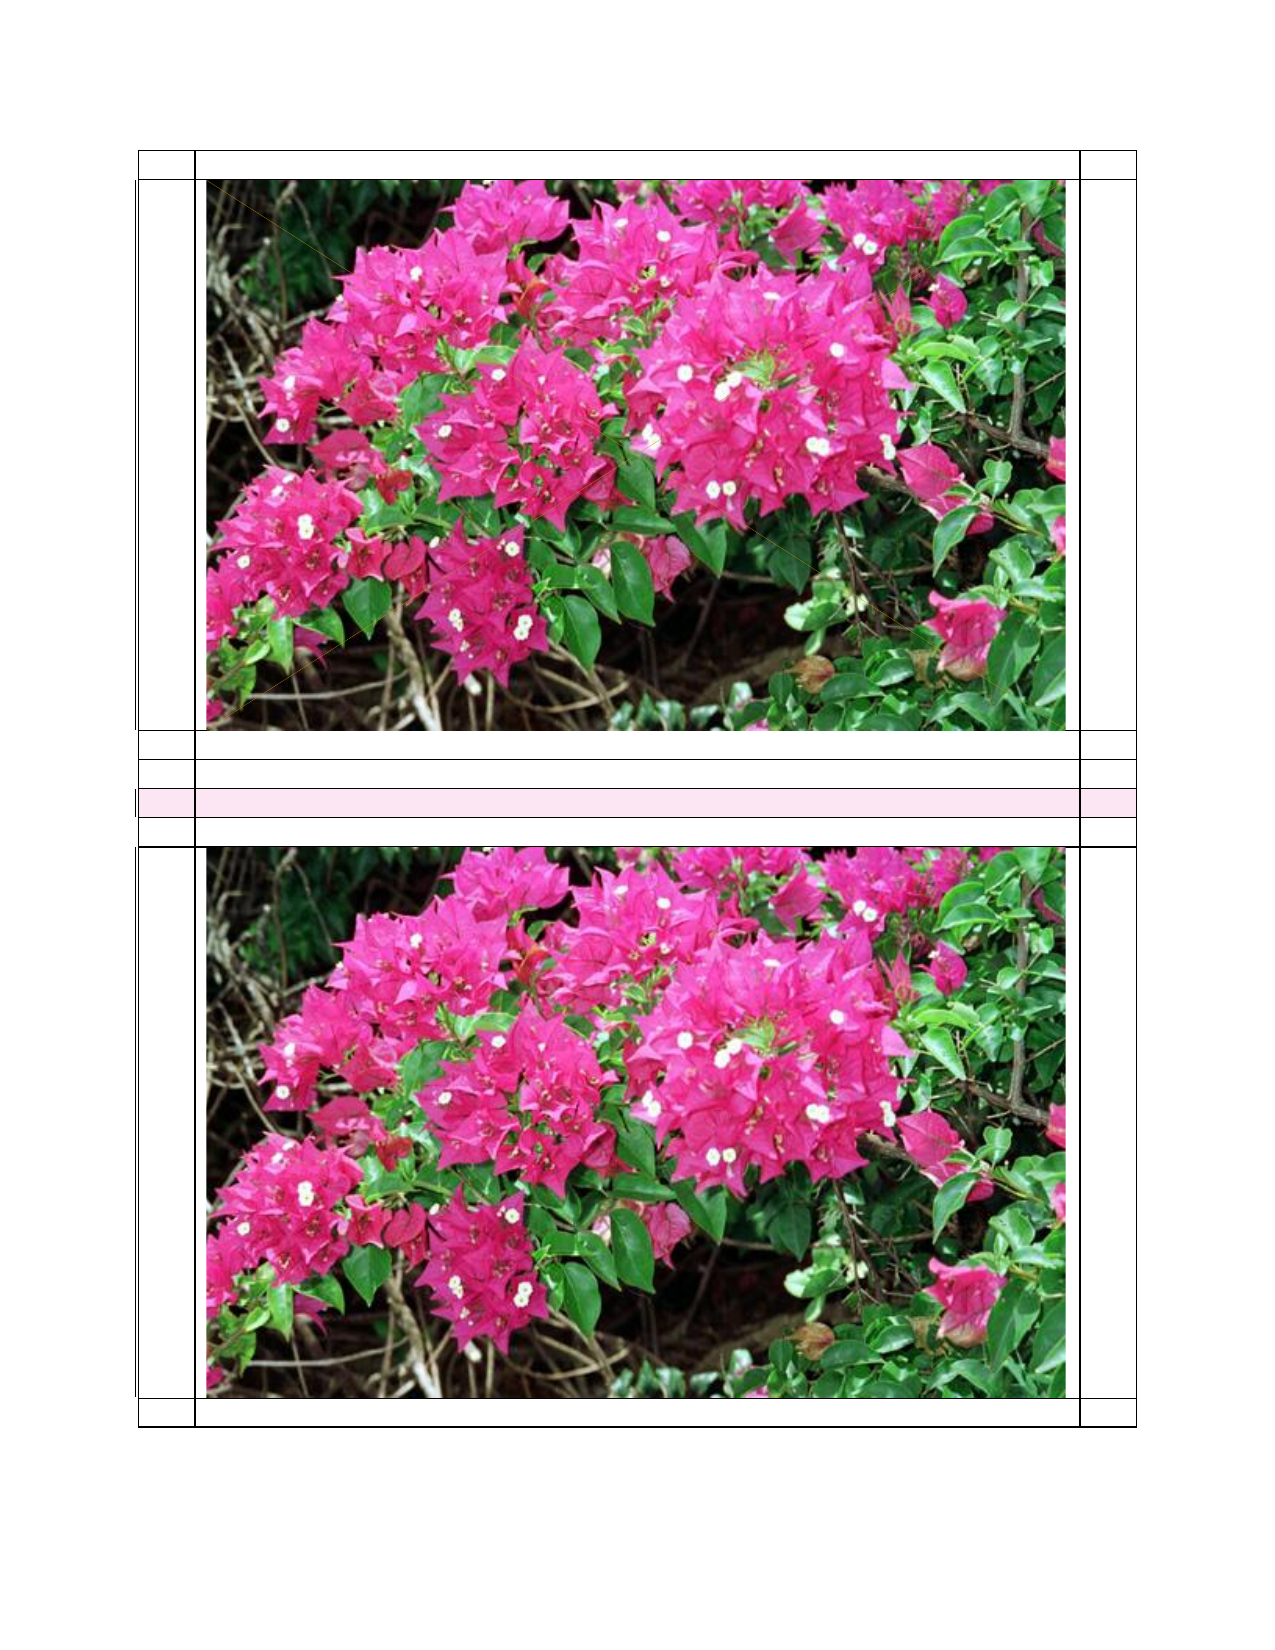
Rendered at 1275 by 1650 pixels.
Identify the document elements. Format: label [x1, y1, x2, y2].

table_cell [1081, 760, 1136, 788]
table_cell [139, 1399, 194, 1426]
table_header [1081, 151, 1136, 179]
table_cell [139, 731, 194, 759]
table_cell [196, 1399, 1079, 1426]
table_cell [1081, 731, 1136, 759]
table_cell [1066, 848, 1079, 1397]
table_cell [196, 848, 206, 1397]
table_header [139, 151, 194, 179]
picture [206, 181, 634, 729]
table_cell [1066, 180, 1079, 730]
table_cell [196, 818, 1079, 846]
table_cell [196, 731, 1079, 759]
table_cell [196, 180, 206, 730]
table_header [196, 151, 1079, 179]
table_cell [1081, 180, 1136, 730]
picture [206, 847, 1066, 1398]
picture [207, 456, 1065, 731]
table_cell [139, 848, 194, 1397]
table_cell [139, 760, 194, 788]
picture [638, 181, 1066, 729]
table_cell [1081, 818, 1136, 846]
table_cell [139, 180, 194, 730]
table_cell [196, 760, 1079, 788]
table_cell [139, 818, 194, 846]
picture [208, 180, 1063, 454]
table_cell [1081, 1399, 1136, 1426]
table_cell [1081, 848, 1136, 1397]
